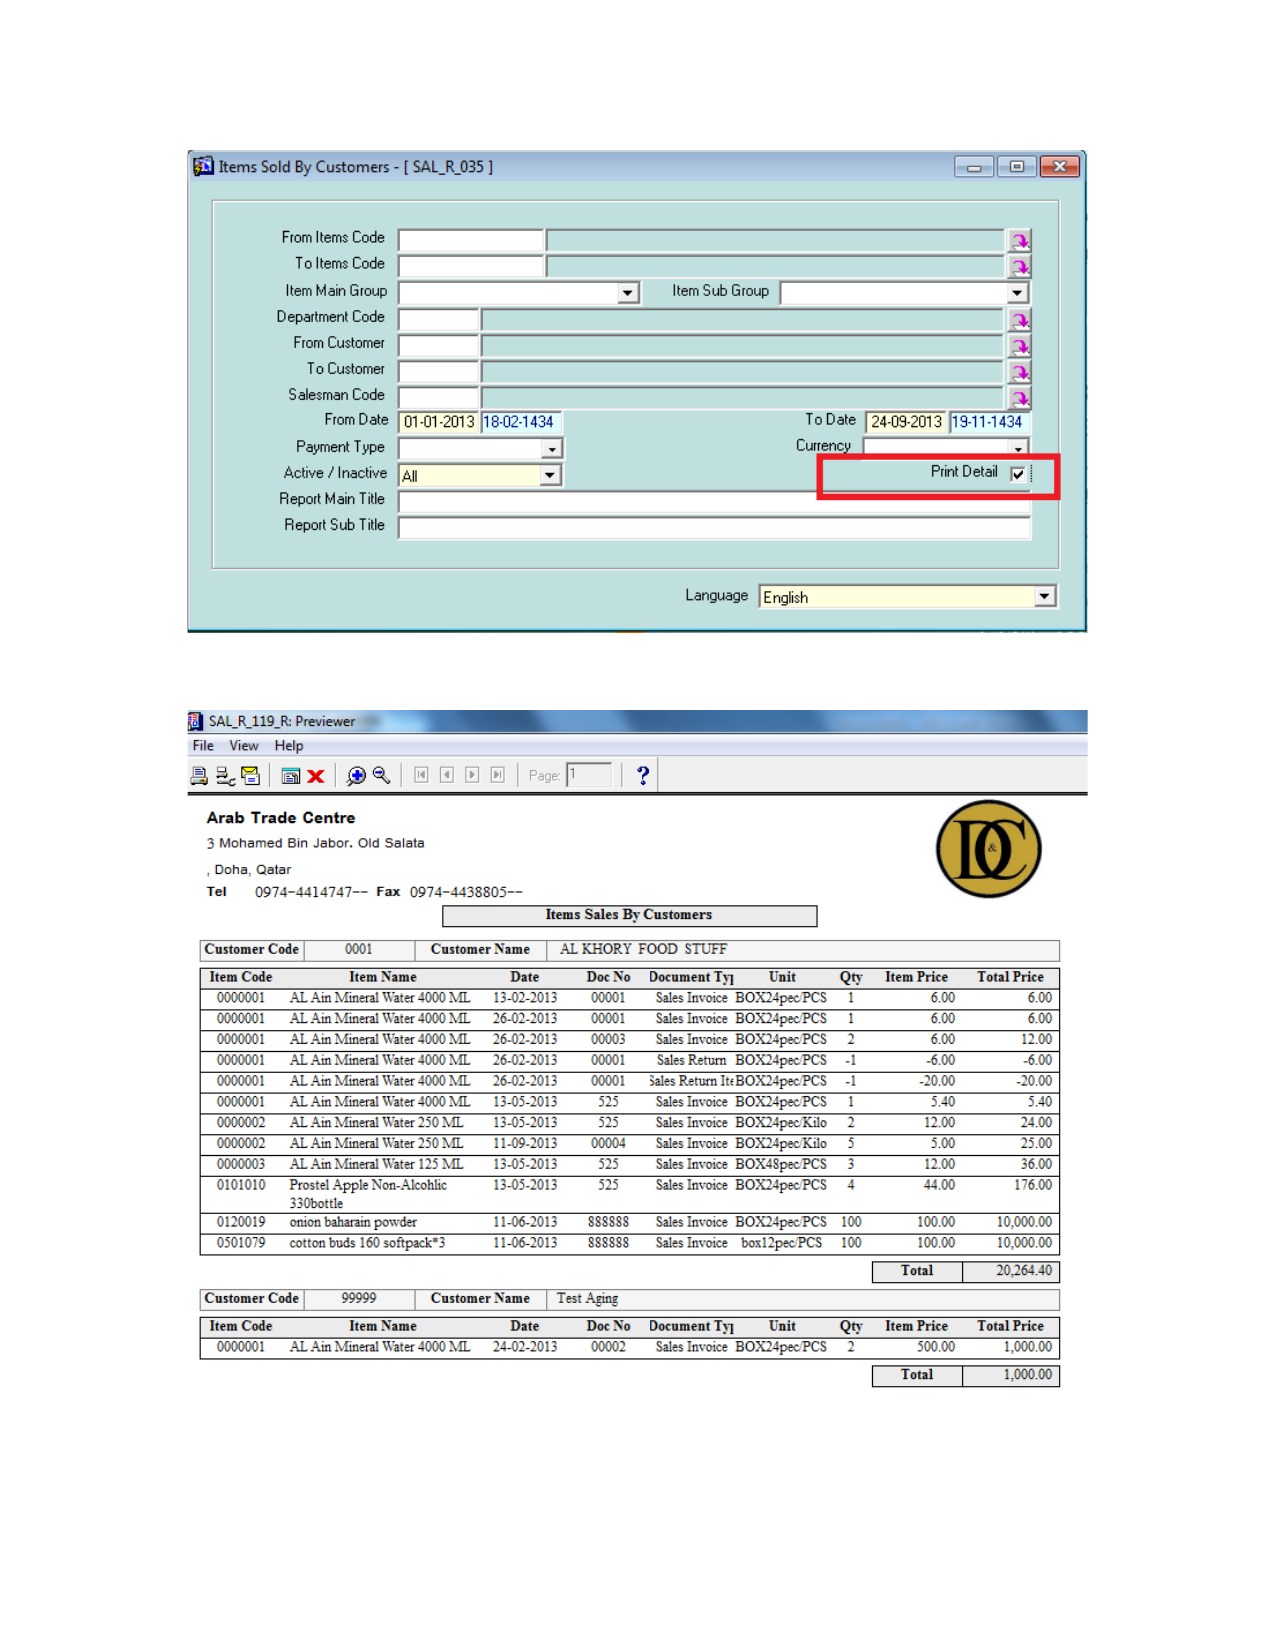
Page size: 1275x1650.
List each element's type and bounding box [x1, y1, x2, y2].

picture [187, 710, 1088, 1407]
picture [187, 150, 1088, 633]
